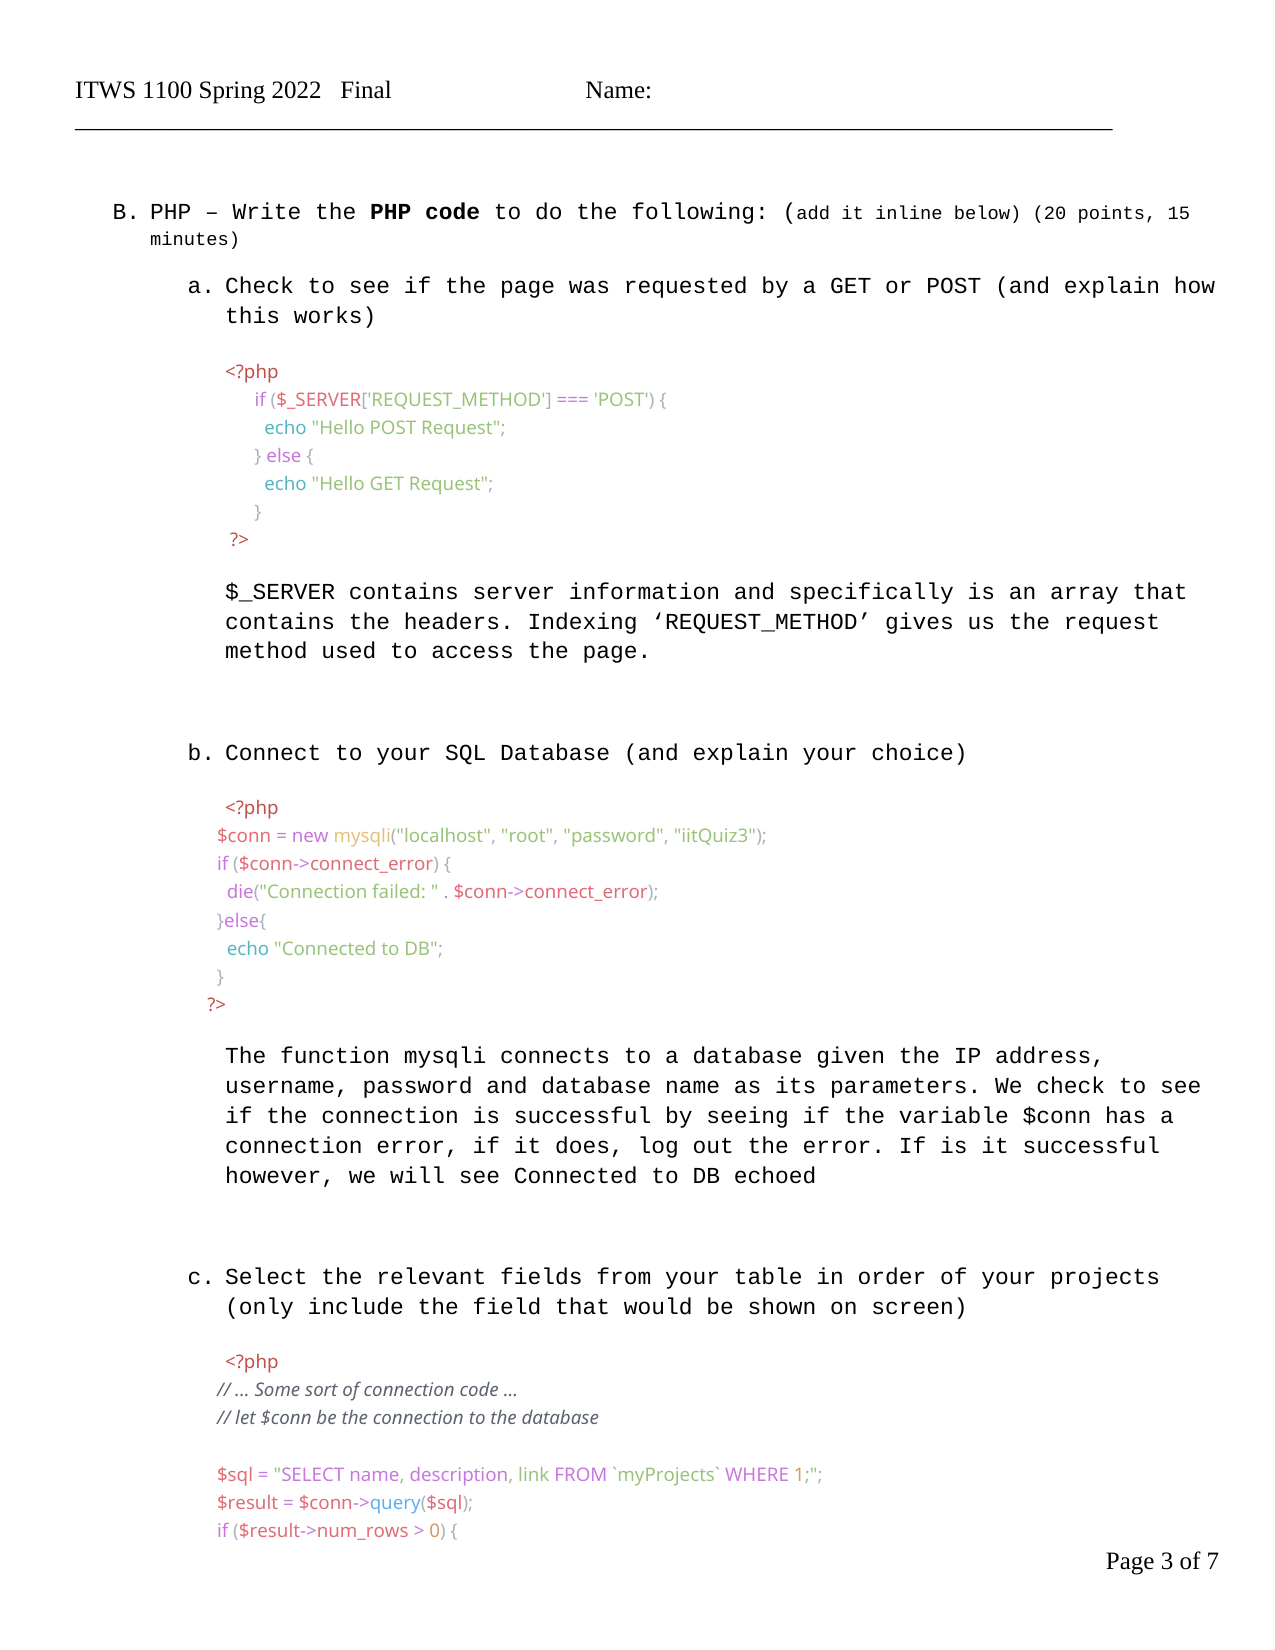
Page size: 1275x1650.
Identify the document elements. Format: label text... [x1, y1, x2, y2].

text ?> [187, 989, 1219, 1017]
text } [187, 961, 1219, 989]
text <?php [187, 792, 1219, 820]
text $sql = "SELECT name, description, link FROM `myProjects` WHERE 1;"; [187, 1458, 1219, 1486]
text if ($conn->connect_error) { [187, 848, 1219, 876]
list Check to see if the page was requested by a GET or POST (and explain how this works) [187, 275, 1219, 331]
text <?php [150, 1346, 1219, 1374]
text // ... Some sort of connection code ... [187, 1374, 1219, 1402]
text } [225, 496, 1219, 524]
text ?> [225, 524, 1219, 552]
text die("Connection failed: " . $conn->connect_error); [187, 876, 1219, 904]
text }else{ [187, 904, 1219, 932]
text echo "Hello POST Request"; [225, 412, 1219, 440]
text $conn = new mysqli("localhost", "root", "password", "iitQuiz3"); [187, 820, 1219, 848]
list Connect to your SQL Database (and explain your choice) [187, 741, 1219, 767]
text $_SERVER contains server information and specifically is an array that contains the headers. Indexing ‘REQUEST_METHOD’ gives us the request method used to access the page. [225, 580, 1219, 666]
text if ($_SERVER['REQUEST_METHOD'] === 'POST') { [225, 383, 1219, 412]
list Select the relevant fields from your table in order of your projects (only include the field that would be shown on screen) [187, 1265, 1219, 1321]
text echo "Hello GET Request"; [225, 468, 1219, 496]
text $result = $conn->query($sql); [187, 1486, 1219, 1514]
text <?php [225, 355, 1219, 383]
text The function mysqli connects to a database given the IP address, username, password and database name as its parameters. We check to see if the connection is successful by seeing if the variable $conn has a connection error, if it does, log out the error. If is it successful however, we will see Connected to DB echoed [225, 1045, 1219, 1190]
text } else { [225, 440, 1219, 468]
text // let $conn be the connection to the database [187, 1402, 1219, 1430]
text echo "Connected to DB"; [187, 932, 1219, 961]
list PHP – Write the PHP code to do the following: (add it inline below) (20 points, 15 minutes) [112, 201, 1219, 251]
text if ($result->num_rows > 0) { [187, 1514, 1219, 1543]
